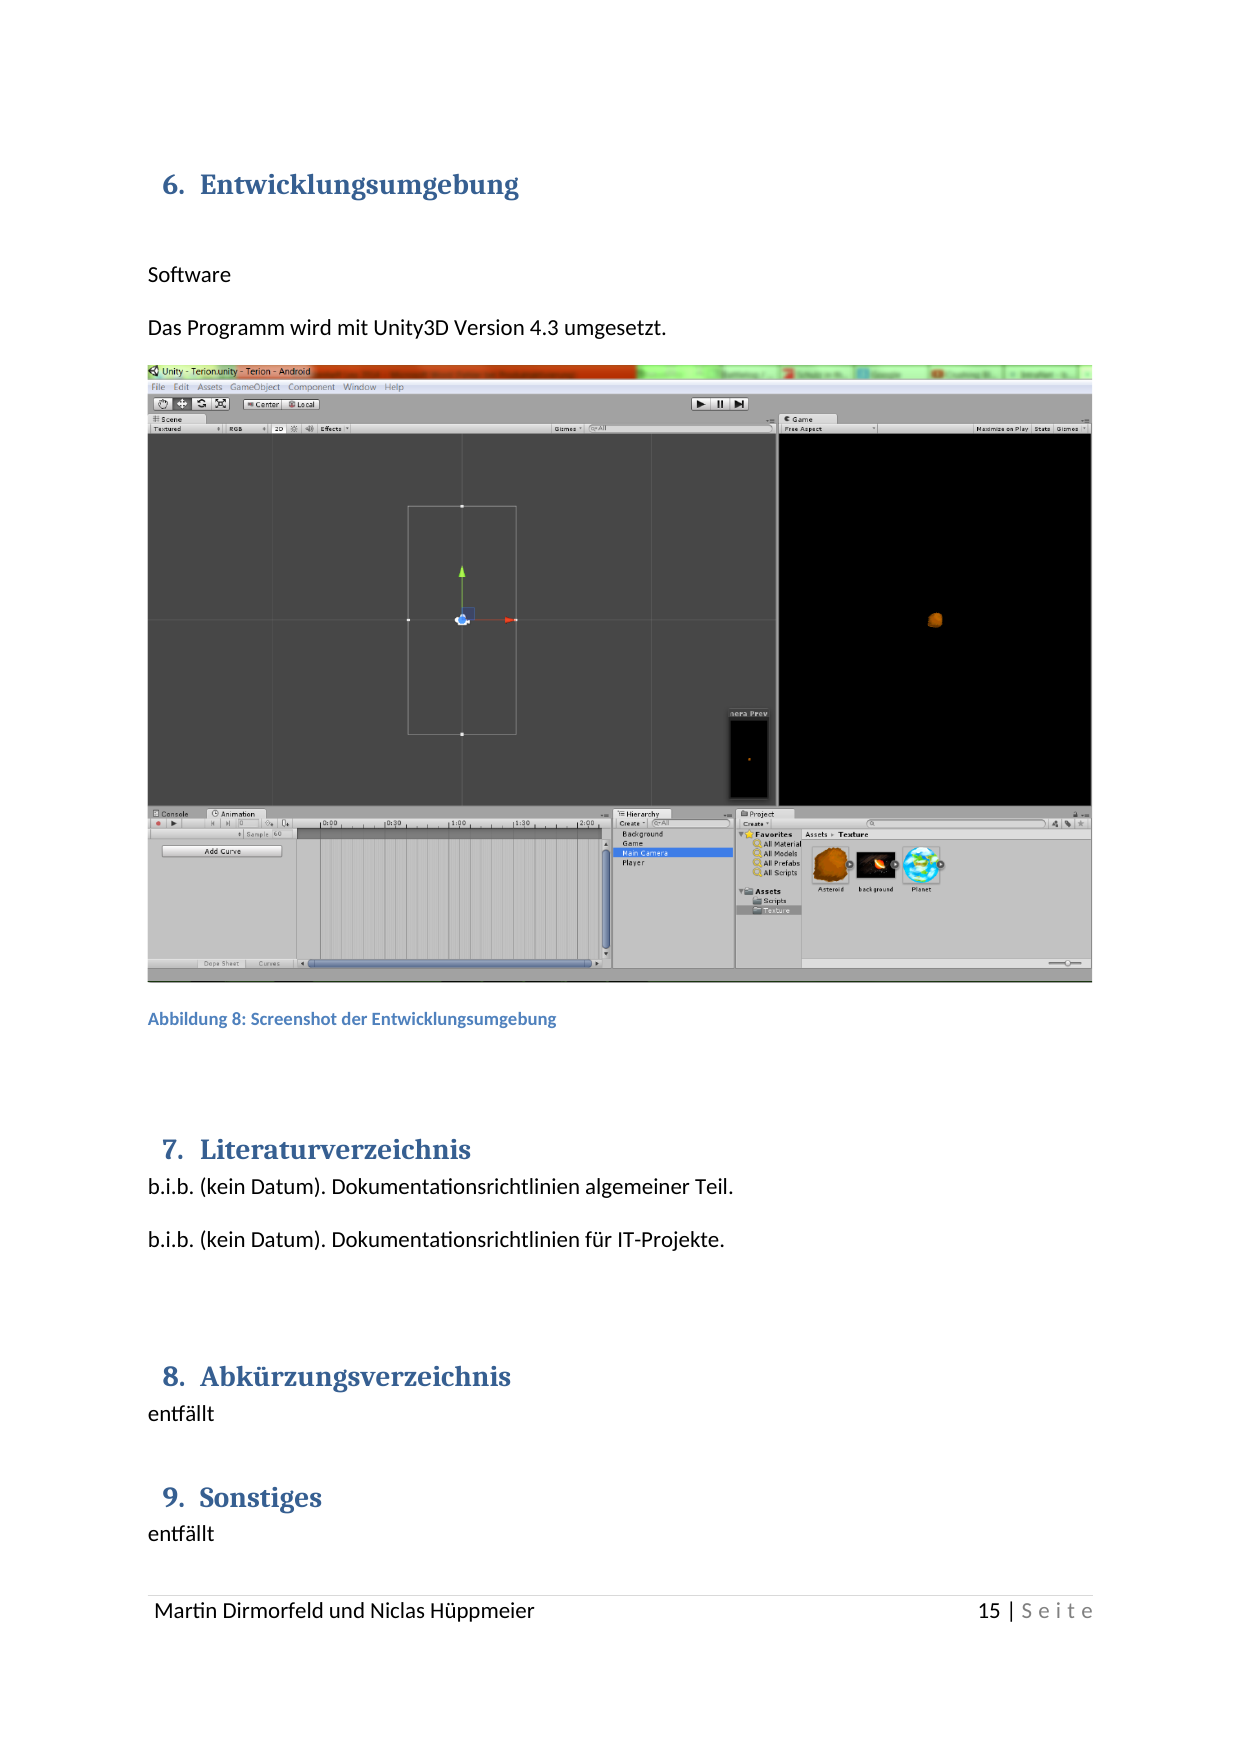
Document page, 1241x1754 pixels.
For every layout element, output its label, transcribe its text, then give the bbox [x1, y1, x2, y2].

subtitle Sonstiges [162, 1481, 1093, 1514]
subtitle Entwicklungsumgebung [162, 168, 1093, 202]
text Software [148, 260, 1093, 288]
text entfällt [148, 1399, 1093, 1427]
picture [147, 365, 1093, 983]
text entfällt [148, 1519, 1093, 1547]
text Das Programm wird mit Unity3D Version 4.3 umgesetzt. [148, 313, 1093, 341]
subtitle Abkürzungsverzeichnis [162, 1360, 1093, 1394]
